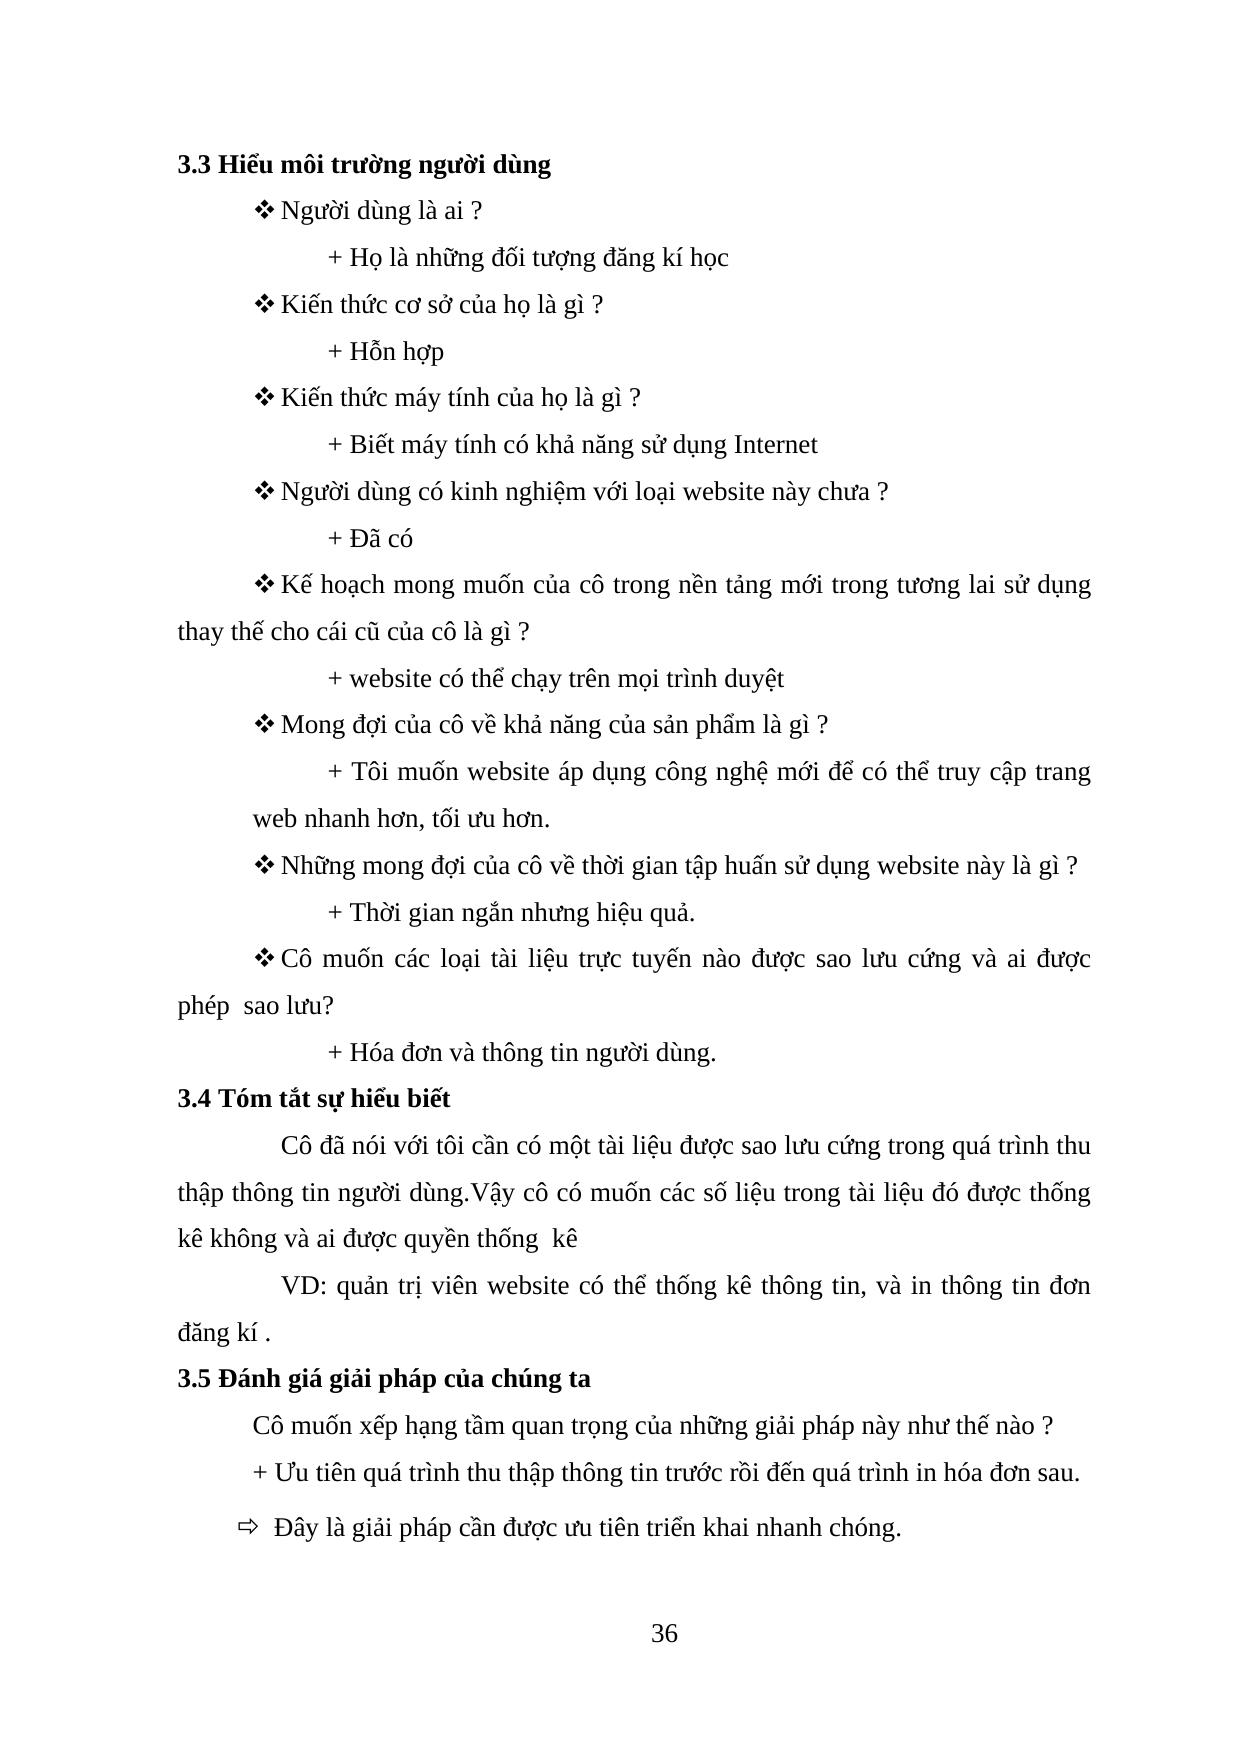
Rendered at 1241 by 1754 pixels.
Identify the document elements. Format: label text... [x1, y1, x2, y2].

list Kế hoạch mong muốn của cô trong nền tảng mới trong tương lai sử dụng thay thế cho cái cũ của cô là gì ? [177, 568, 1092, 646]
list Cô muốn các loại tài liệu trực tuyến nào được sao lưu cứng và ai được phép sao lưu? [177, 942, 1092, 1020]
text + Ưu tiên quá trình thu thập thông tin trước rồi đến quá trình in hóa đơn sau. [177, 1456, 1092, 1487]
list + Đã có [252, 522, 1092, 553]
list + Biết máy tính có khả năng sử dụng Internet [252, 428, 1092, 459]
list Kiến thức cơ sở của họ là gì ? [177, 288, 1092, 319]
list + website có thể chạy trên mọi trình duyệt [252, 662, 1092, 693]
list + Hóa đơn và thông tin người dùng. [252, 1036, 1092, 1067]
subtitle Hiểu môi trường người dùng [177, 148, 1092, 179]
list + Họ là những đối tượng đăng kí học [252, 241, 1092, 272]
list Kiến thức máy tính của họ là gì ? [177, 381, 1092, 413]
text VD: quản trị viên website có thể thống kê thông tin, và in thông tin đơn đăng kí . [177, 1269, 1092, 1347]
list + Tôi muốn website áp dụng công nghệ mới để có thể truy cập trang web nhanh hơn, tối ưu hơn. [252, 756, 1092, 833]
list Người dùng là ai ? [177, 194, 1092, 226]
text Cô đã nói với tôi cần có một tài liệu được sao lưu cứng trong quá trình thu thập thông tin người dùng.Vậy cô có muốn các số liệu trong tài liệu đó được thống kê không và ai được quyền thống kê [177, 1129, 1092, 1254]
subtitle Đánh giá giải pháp của chúng ta [177, 1362, 1092, 1394]
subtitle Tóm tắt sự hiểu biết [177, 1082, 1092, 1114]
list Những mong đợi của cô về thời gian tập huấn sử dụng website này là gì ? [177, 849, 1092, 880]
list Người dùng có kinh nghiệm với loại website này chưa ? [177, 475, 1092, 506]
list + Hỗn hợp [252, 335, 1092, 366]
list Đây là giải pháp cần được ưu tiên triển khai nhanh chóng. [236, 1511, 1092, 1542]
list Mong đợi của cô về khả năng của sản phẩm là gì ? [177, 709, 1092, 740]
list + Thời gian ngắn nhưng hiệu quả. [252, 896, 1092, 927]
text Cô muốn xếp hạng tầm quan trọng của những giải pháp này như thế nào ? [177, 1409, 1092, 1440]
